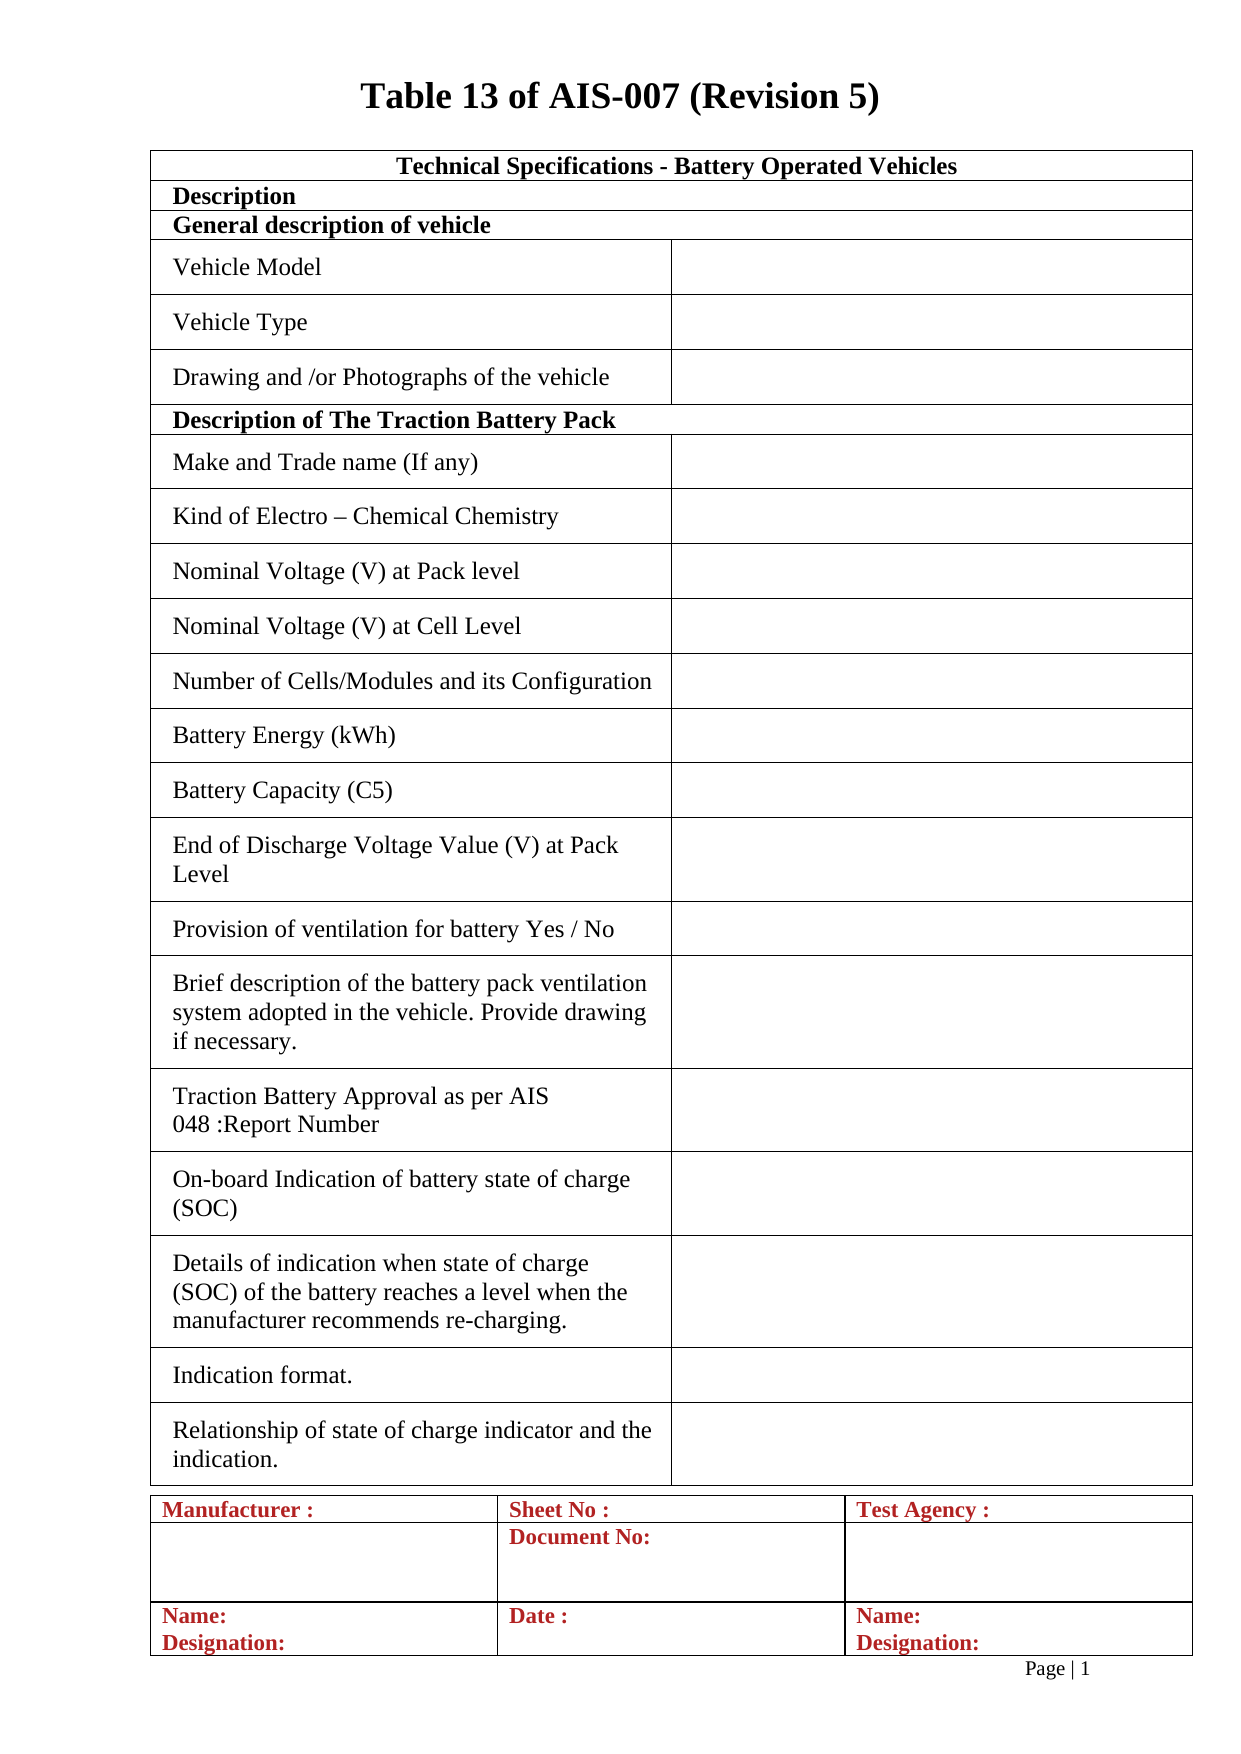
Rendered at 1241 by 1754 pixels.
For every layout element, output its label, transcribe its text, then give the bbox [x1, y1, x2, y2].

table_cell End of Discharge Voltage Value (V) at Pack Level [151, 818, 671, 901]
table_cell Vehicle Type [151, 295, 671, 349]
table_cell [151, 1403, 671, 1485]
table_cell Nominal Voltage (V) at Cell Level [151, 599, 671, 653]
table_cell Number of Cells/Modules and its Configuration [151, 654, 671, 707]
table_cell [672, 1236, 1192, 1347]
table_cell [672, 350, 1192, 404]
table_cell Drawing and /or Photographs of the vehicle [151, 350, 671, 404]
table_cell [672, 763, 1192, 817]
table_cell [672, 295, 1192, 349]
table_cell Make and Trade name (If any) [151, 435, 671, 488]
table_cell Brief description of the battery pack ventilation system adopted in the vehicle. Provide drawing if necessary. [151, 956, 671, 1068]
table_cell Traction Battery Approval as per AIS 048 :Report Number [151, 1069, 671, 1151]
table_cell [672, 240, 1192, 294]
table_cell Vehicle Model [151, 240, 671, 294]
table_cell General description of vehicle [151, 211, 1192, 239]
table_cell Description of The Traction Battery Pack [151, 405, 1192, 433]
table_cell Nominal Voltage (V) at Pack level [151, 544, 671, 598]
table_cell On-board Indication of battery state of charge (SOC) [151, 1152, 671, 1235]
table_cell [672, 709, 1192, 762]
table_cell [672, 818, 1192, 901]
table_cell [672, 1069, 1192, 1151]
table_cell [672, 956, 1192, 1068]
table_cell [672, 435, 1192, 488]
table_cell Battery Energy (kWh) [151, 709, 671, 762]
table_cell Details of indication when state of charge (SOC) of the battery reaches a level when the manufacturer recommends re-charging. [151, 1236, 671, 1347]
table_cell [672, 489, 1192, 543]
table_cell Provision of ventilation for battery Yes / No [151, 902, 671, 955]
table_cell [672, 1403, 1192, 1485]
table_cell [672, 654, 1192, 707]
table_cell Kind of Electro – Chemical Chemistry [151, 489, 671, 543]
table_cell [672, 902, 1192, 955]
table_cell [672, 1348, 1192, 1402]
table_cell Battery Capacity (C5) [151, 763, 671, 817]
table_cell [672, 599, 1192, 653]
table_cell Indication format. [151, 1348, 671, 1402]
table_cell [672, 544, 1192, 598]
table_header Technical Specifications - Battery Operated Vehicles [151, 151, 1192, 180]
table_cell Description [151, 181, 1192, 209]
table_cell [672, 1152, 1192, 1235]
